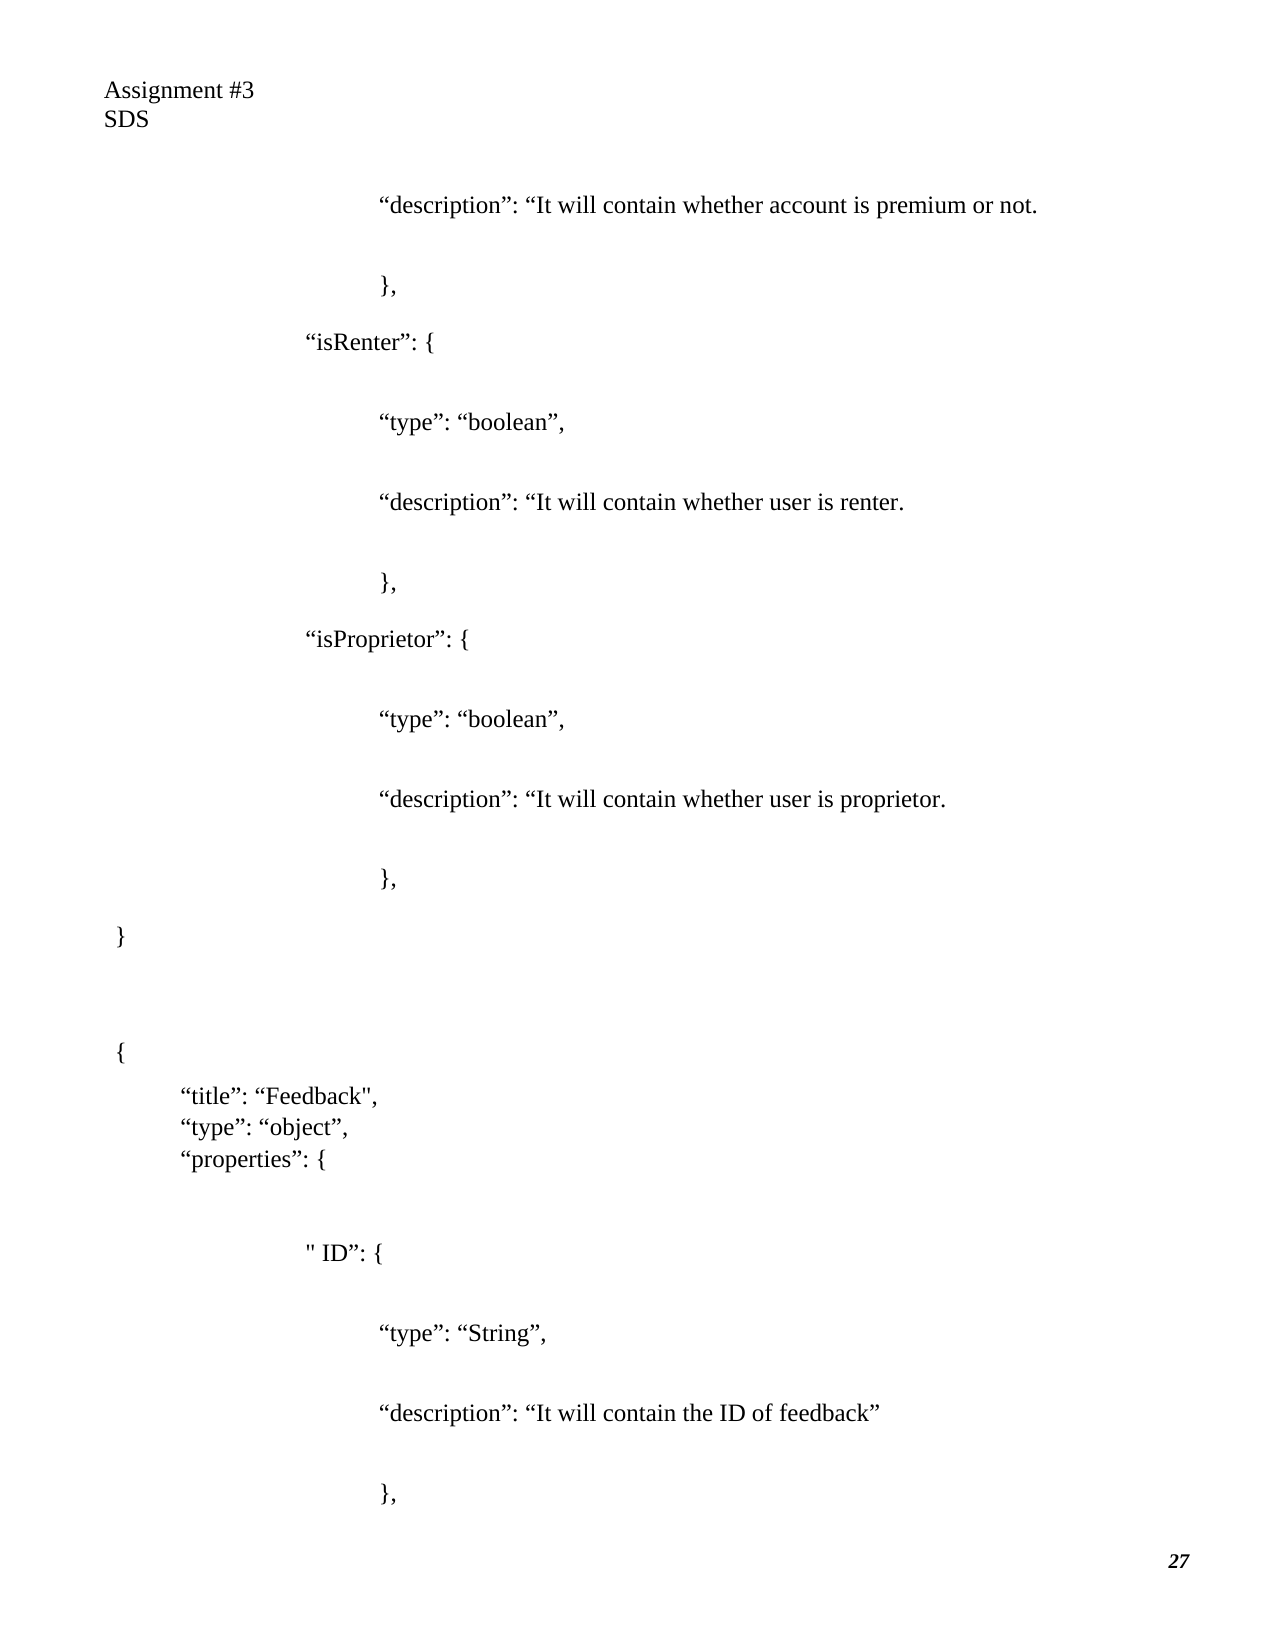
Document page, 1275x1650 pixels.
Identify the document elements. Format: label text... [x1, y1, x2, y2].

text }, [378, 567, 1191, 595]
text “type”: “boolean”, [378, 704, 1191, 733]
text “type”: “object”, [180, 1112, 1191, 1141]
text " ID”: { [305, 1238, 1191, 1267]
text “description”: “It will contain whether user is proprietor. [378, 784, 1191, 812]
text “type”: “String”, [378, 1318, 1191, 1347]
text “isProprietor”: { [305, 624, 1191, 653]
text “description”: “It will contain whether user is renter. [378, 487, 1191, 516]
text “description”: “It will contain the ID of feedback” [378, 1398, 1191, 1427]
text “properties”: { [180, 1144, 1191, 1173]
text }, [378, 863, 1191, 892]
text “description”: “It will contain whether account is premium or not. [378, 190, 1191, 219]
text }, [378, 270, 1191, 298]
text }, [378, 1478, 1191, 1506]
text } [114, 921, 1191, 950]
text “type”: “boolean”, [378, 407, 1191, 436]
text “isRenter”: { [305, 327, 1191, 356]
text { [114, 1037, 1191, 1066]
text “title”: “Feedback", [180, 1081, 1191, 1110]
